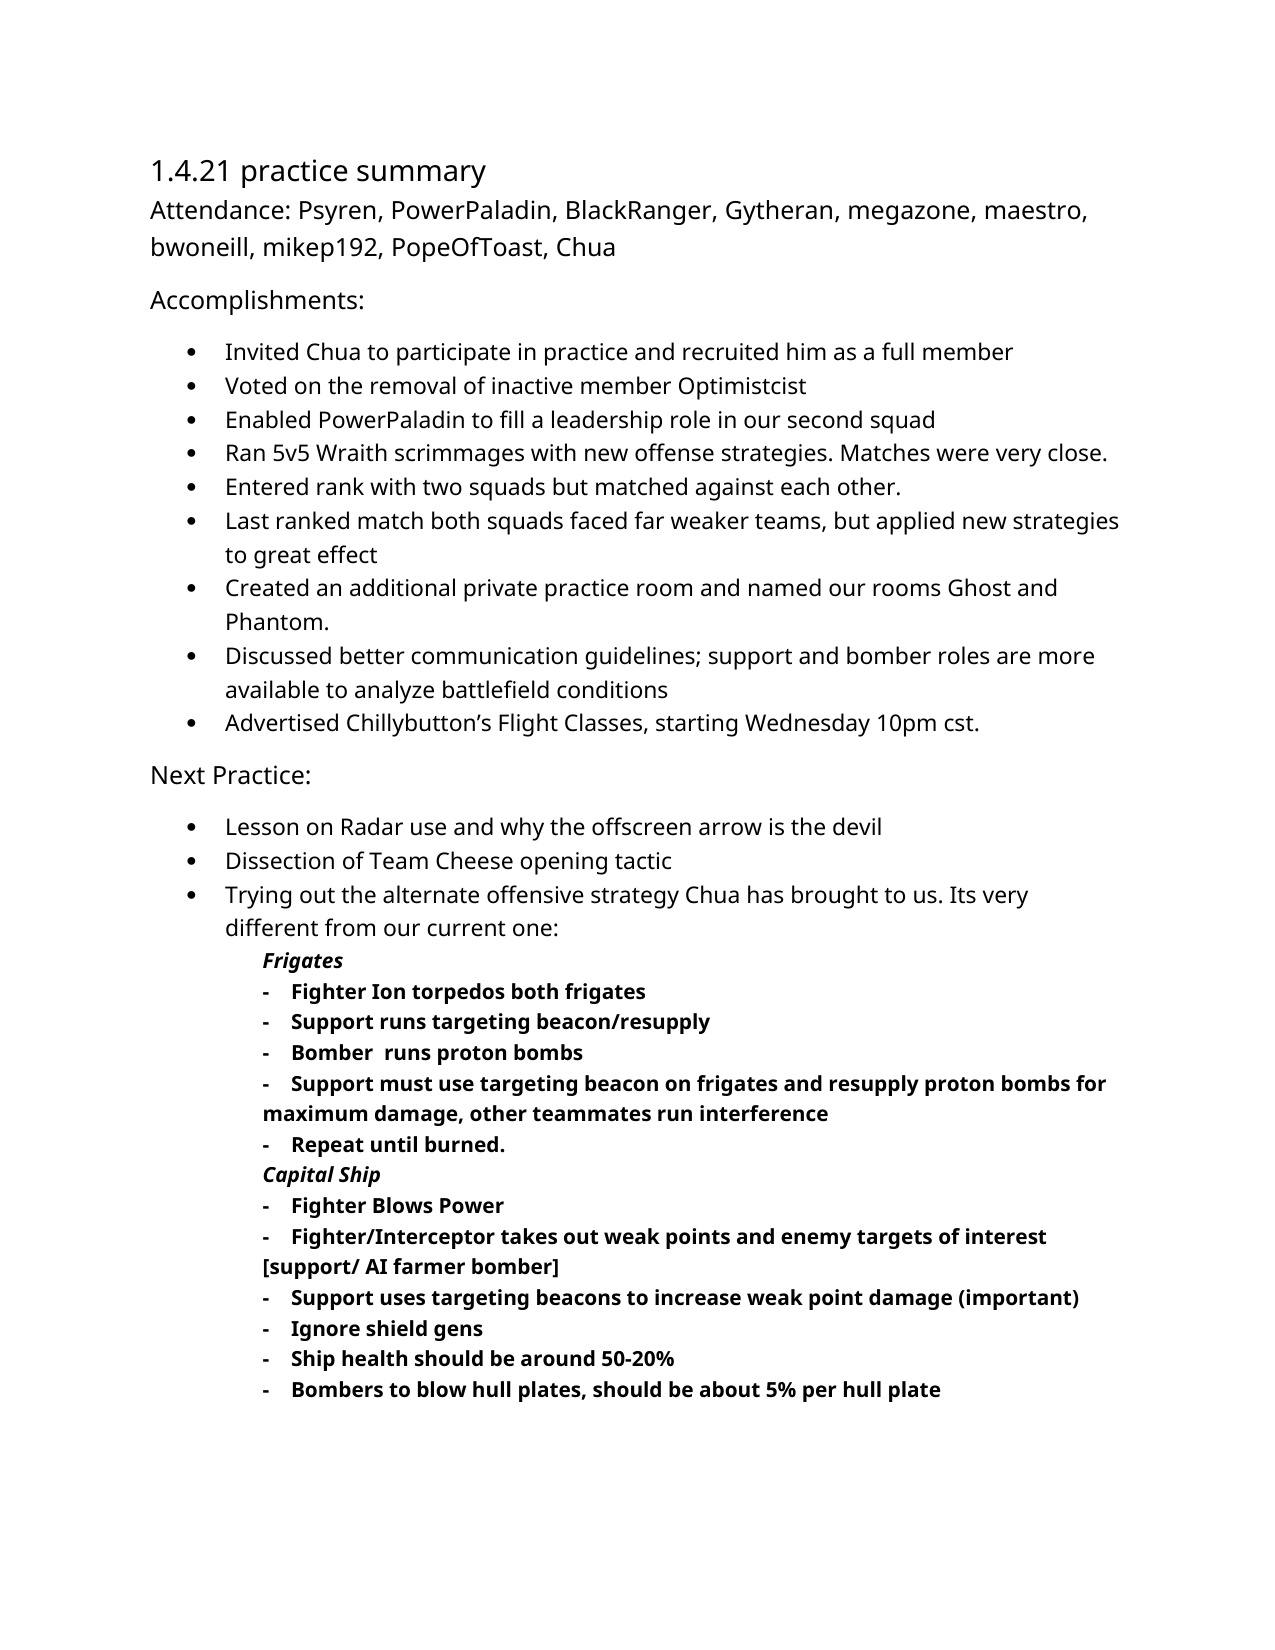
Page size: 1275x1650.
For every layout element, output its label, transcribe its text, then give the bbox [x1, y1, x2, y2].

list - Fighter/Interceptor takes out weak points and enemy targets of interest [support/ AI farmer bomber] [262, 1222, 1125, 1281]
text 1.4.21 practice summary Attendance: Psyren, PowerPaladin, BlackRanger, Gytheran, megazone, maestro, bwoneill, mikep192, PopeOfToast, Chua [150, 150, 1125, 263]
list Last ranked match both squads faced far weaker teams, but applied new strategies to great effect [187, 505, 1125, 570]
list - Fighter Blows Power [262, 1191, 1125, 1219]
list - Fighter Ion torpedos both frigates [262, 977, 1125, 1005]
list Ran 5v5 Wraith scrimmages with new offense strategies. Matches were very close. [187, 437, 1125, 468]
list Entered rank with two squads but matched against each other. [187, 471, 1125, 502]
text Accomplishments: [150, 283, 1125, 317]
list - Support must use targeting beacon on frigates and resupply proton bombs for maximum damage, other teammates run interference [262, 1069, 1125, 1128]
list - Repeat until burned. [262, 1130, 1125, 1158]
list Advertised Chillybutton’s Flight Classes, starting Wednesday 10pm cst. [187, 707, 1125, 738]
list Frigates [262, 946, 1125, 974]
list Dissection of Team Cheese opening tactic [187, 845, 1125, 876]
list Invited Chua to participate in practice and recruited him as a full member [187, 336, 1125, 367]
list Discussed better communication guidelines; support and bomber roles are more available to analyze battlefield conditions [187, 640, 1125, 705]
list Capital Ship [262, 1161, 1125, 1189]
list Lesson on Radar use and why the offscreen arrow is the devil [187, 811, 1125, 842]
list - Bomber runs proton bombs [262, 1038, 1125, 1066]
text Next Practice: [150, 758, 1125, 792]
list Enabled PowerPaladin to fill a leadership role in our second squad [187, 403, 1125, 435]
list Voted on the removal of inactive member Optimistcist [187, 370, 1125, 401]
list Trying out the alternate offensive strategy Chua has brought to us. Its very different from our current one: [187, 879, 1125, 944]
list - Ship health should be around 50-20% [262, 1344, 1125, 1373]
list - Support uses targeting beacons to increase weak point damage (important) [262, 1283, 1125, 1311]
list - Ignore shield gens [262, 1314, 1125, 1342]
list - Support runs targeting beacon/resupply [262, 1007, 1125, 1036]
list - Bombers to blow hull plates, should be about 5% per hull plate [262, 1375, 1125, 1403]
list Created an additional private practice room and named our rooms Ghost and Phantom. [187, 572, 1125, 637]
